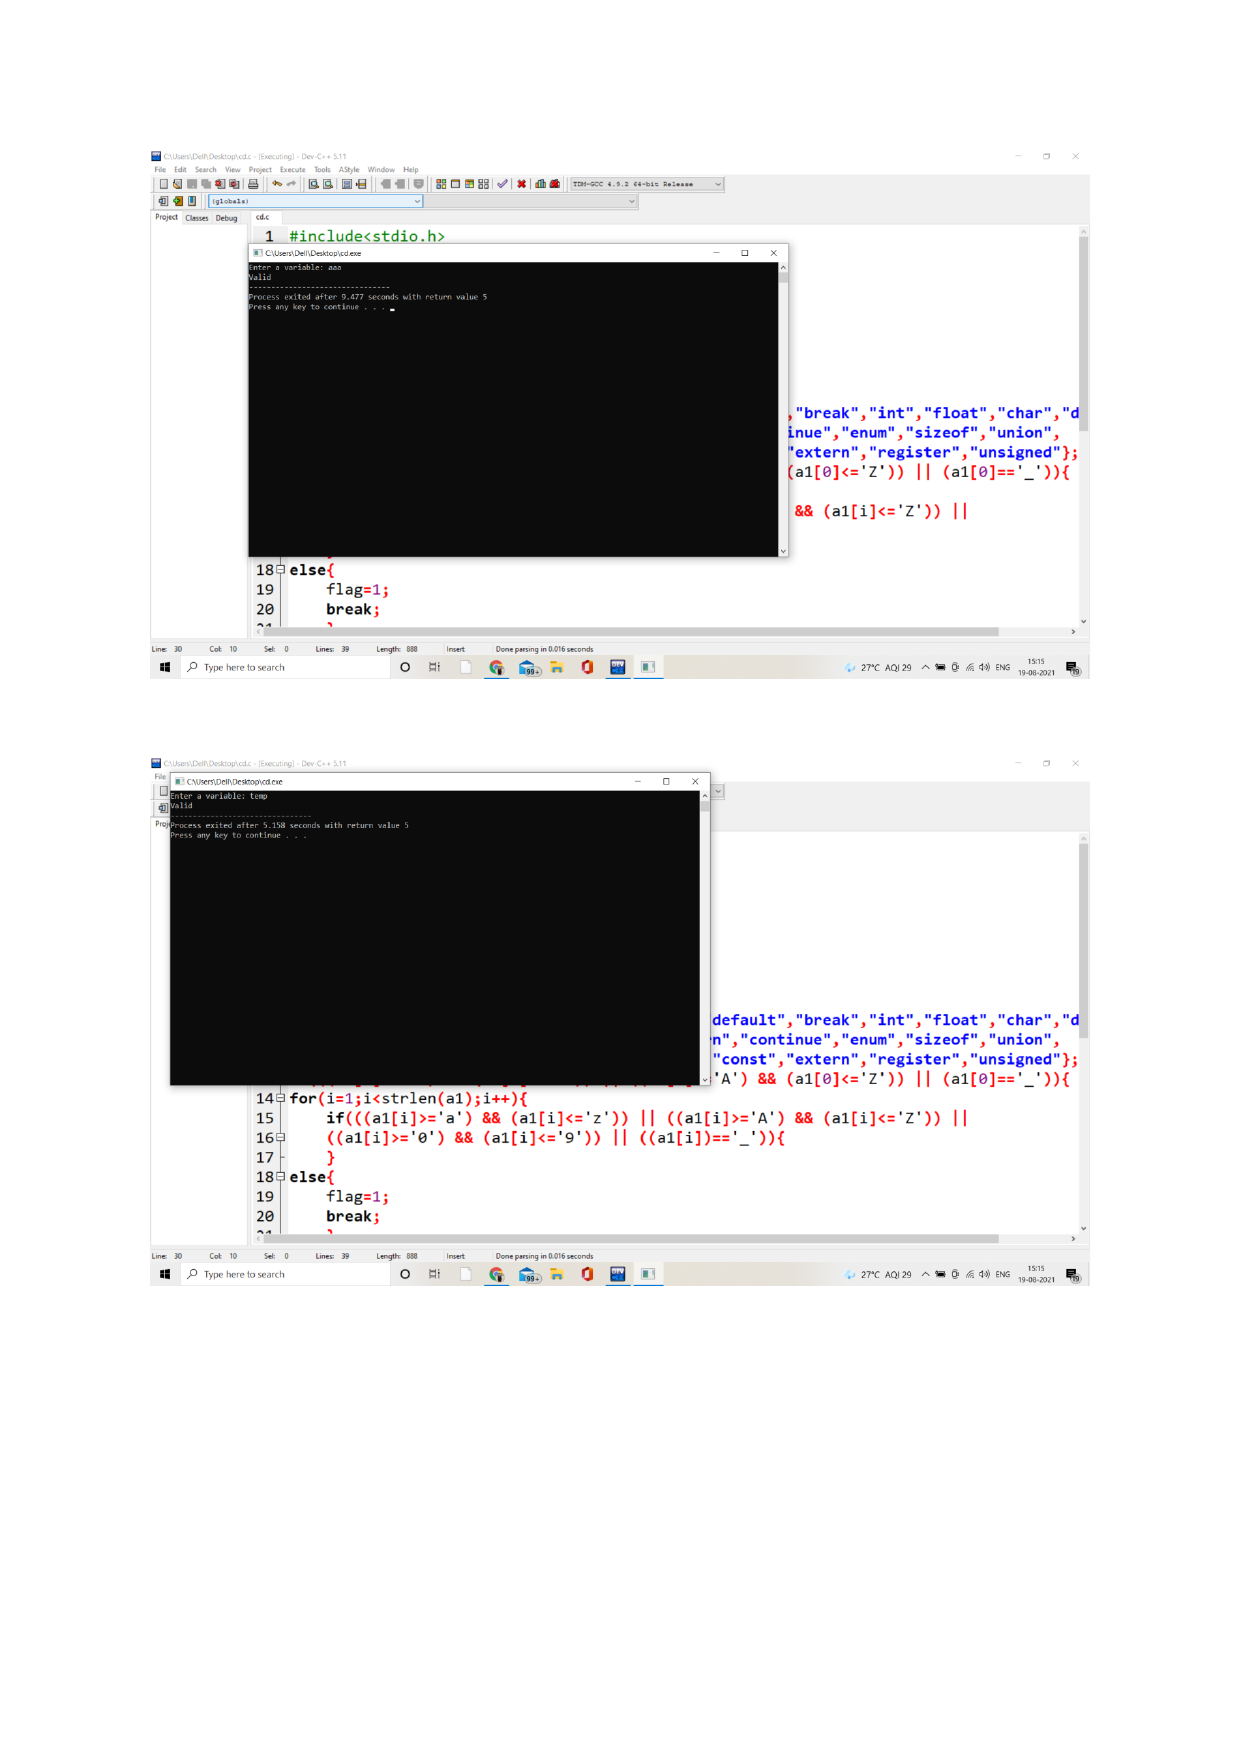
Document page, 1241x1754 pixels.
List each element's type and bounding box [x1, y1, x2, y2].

picture [150, 756, 1091, 1286]
picture [150, 150, 1091, 679]
